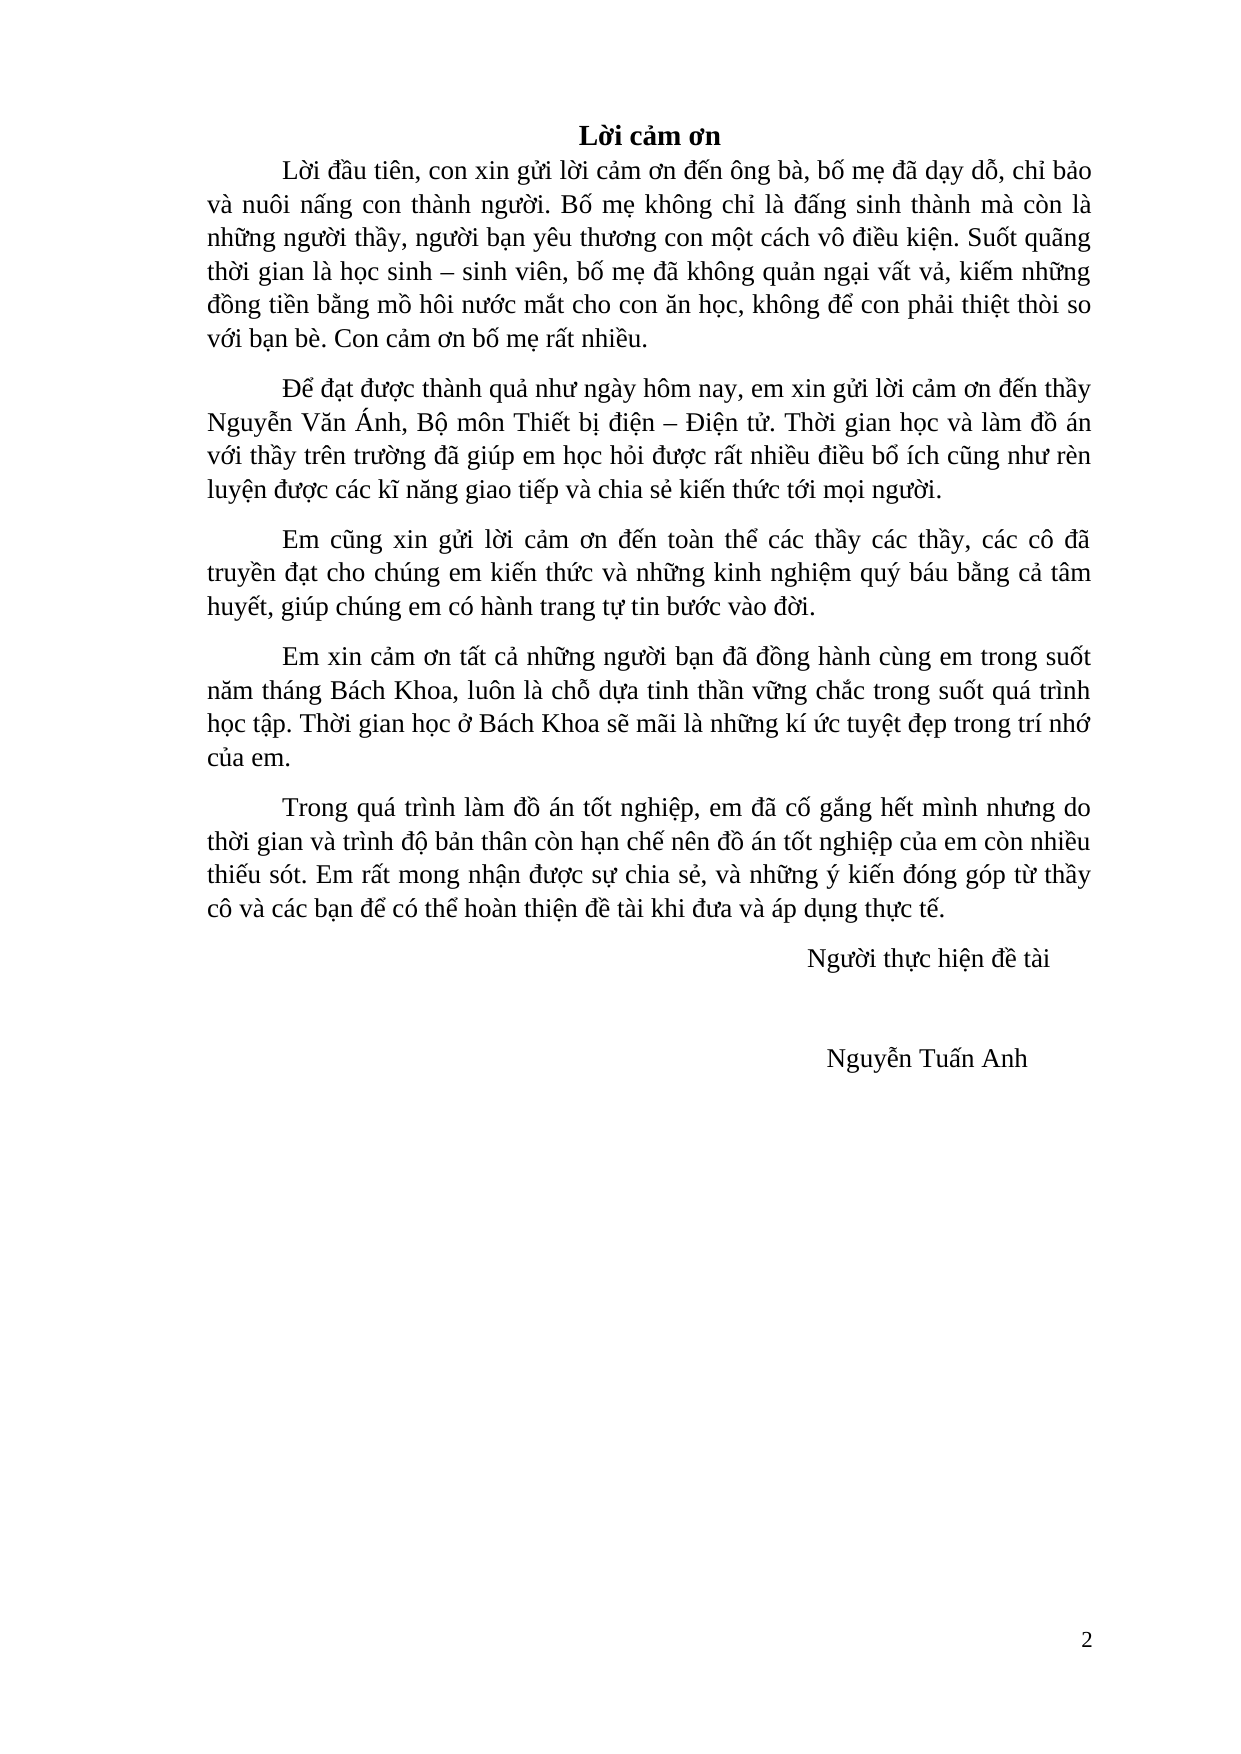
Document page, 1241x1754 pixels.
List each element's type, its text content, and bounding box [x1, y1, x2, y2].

subtitle Lời cảm ơn [207, 118, 1092, 152]
text Em cũng xin gửi lời cảm ơn đến toàn thể các thầy các thầy, các cô đã truyền đạt cho chúng em kiến thức và những kinh nghiệm quý báu bằng cả tâm huyết, giúp chúng em có hành trang tự tin bước vào đời. [207, 523, 1092, 621]
text Em xin cảm ơn tất cả những người bạn đã đồng hành cùng em trong suốt năm tháng Bách Khoa, luôn là chỗ dựa tinh thần vững chắc trong suốt quá trình học tập. Thời gian học ở Bách Khoa sẽ mãi là những kí ức tuyệt đẹp trong trí nhớ của em. [207, 640, 1092, 772]
text Lời đầu tiên, con xin gửi lời cảm ơn đến ông bà, bố mẹ đã dạy dỗ, chỉ bảo và nuôi nấng con thành người. Bố mẹ không chỉ là đấng sinh thành mà còn là những người thầy, người bạn yêu thương con một cách vô điều kiện. Suốt quãng thời gian là học sinh – sinh viên, bố mẹ đã không quản ngại vất vả, kiếm những đồng tiền bằng mồ hôi nước mắt cho con ăn học, không để con phải thiệt thòi so với bạn bè. Con cảm ơn bố mẹ rất nhiều. [207, 154, 1092, 353]
text Nguyễn Tuấn Anh [207, 1042, 1092, 1073]
text Để đạt được thành quả như ngày hôm nay, em xin gửi lời cảm ơn đến thầy Nguyễn Văn Ánh, Bộ môn Thiết bị điện – Điện tử. Thời gian học và làm đồ án với thầy trên trường đã giúp em học hỏi được rất nhiều điều bổ ích cũng như rèn luyện được các kĩ năng giao tiếp và chia sẻ kiến thức tới mọi người. [207, 372, 1092, 504]
text Người thực hiện đề tài [207, 942, 1092, 973]
text Trong quá trình làm đồ án tốt nghiệp, em đã cố gắng hết mình nhưng do thời gian và trình độ bản thân còn hạn chế nên đồ án tốt nghiệp của em còn nhiều thiếu sót. Em rất mong nhận được sự chia sẻ, và những ý kiến đóng góp từ thầy cô và các bạn để có thể hoàn thiện đề tài khi đưa và áp dụng thực tế. [207, 791, 1092, 923]
